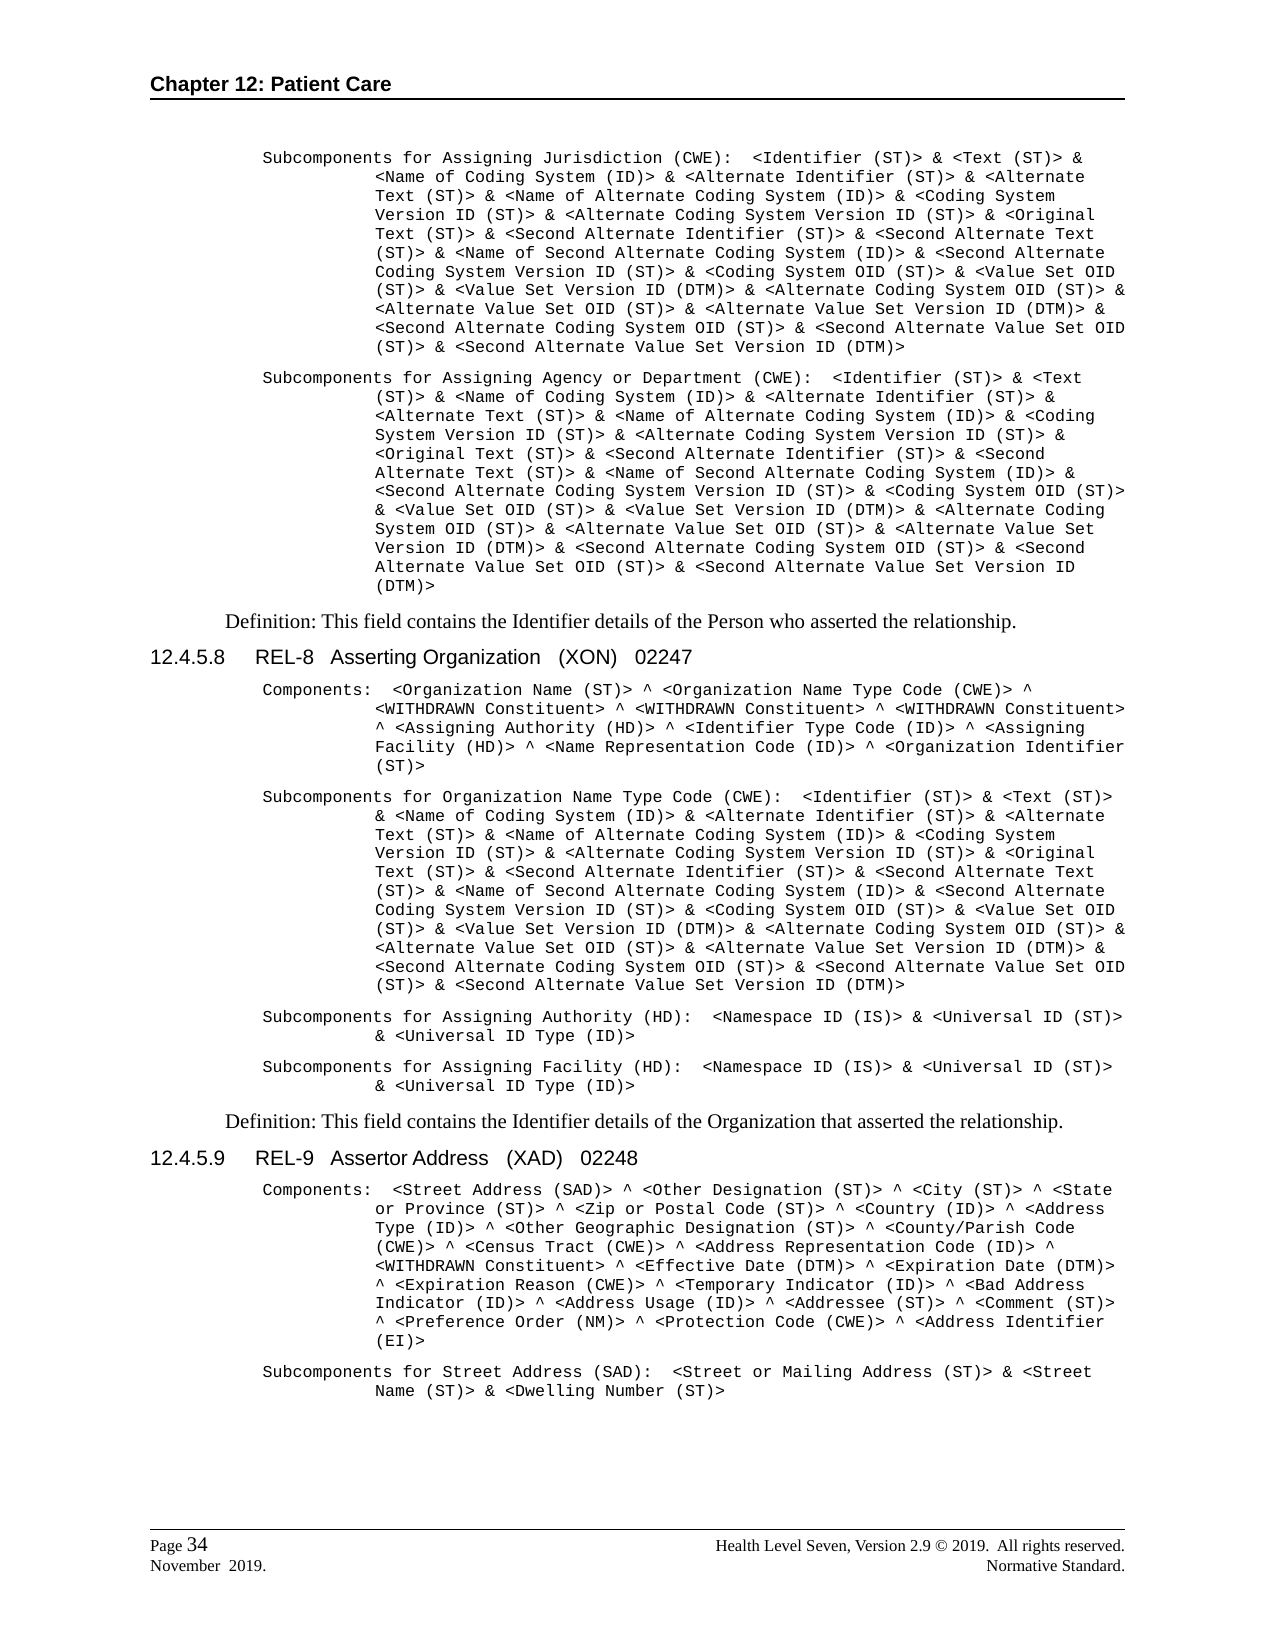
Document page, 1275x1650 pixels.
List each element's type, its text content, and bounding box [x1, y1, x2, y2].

text Subcomponents for Assigning Authority (HD): <Namespace ID (IS)> & <Universal ID (ST)> & <Universal ID Type (ID)> [262, 1008, 1125, 1046]
text Definition: This field contains the Identifier details of the Person who asserted the relationship. [225, 609, 1125, 633]
text Components: <Street Address (SAD)> ^ <Other Designation (ST)> ^ <City (ST)> ^ <State or Province (ST)> ^ <Zip or Postal Code (ST)> ^ <Country (ID)> ^ <Address Type (ID)> ^ <Other Geographic Designation (ST)> ^ <County/Parish Code (CWE)> ^ <Census Tract (CWE)> ^ <Address Representation Code (ID)> ^ <WITHDRAWN Constituent> ^ <Effective Date (DTM)> ^ <Expiration Date (DTM)> ^ <Expiration Reason (CWE)> ^ <Temporary Indicator (ID)> ^ <Bad Address Indicator (ID)> ^ <Address Usage (ID)> ^ <Addressee (ST)> ^ <Comment (ST)> ^ <Preference Order (NM)> ^ <Protection Code (CWE)> ^ <Address Identifier (EI)> [262, 1182, 1125, 1351]
text Subcomponents for Assigning Facility (HD): <Namespace ID (IS)> & <Universal ID (ST)> & <Universal ID Type (ID)> [262, 1058, 1125, 1096]
subtitle REL-8 Asserting Organization (XON) 02247 [150, 645, 1125, 669]
subtitle REL-9 Assertor Address (XAD) 02248 [150, 1145, 1125, 1169]
text Subcomponents for Street Address (SAD): <Street or Mailing Address (ST)> & <Street Name (ST)> & <Dwelling Number (ST)> [262, 1364, 1125, 1402]
text Definition: This field contains the Identifier details of the Organization that asserted the relationship. [225, 1109, 1125, 1133]
text Subcomponents for Assigning Agency or Department (CWE): <Identifier (ST)> & <Text (ST)> & <Name of Coding System (ID)> & <Alternate Identifier (ST)> & <Alternate Text (ST)> & <Name of Alternate Coding System (ID)> & <Coding System Version ID (ST)> & <Alternate Coding System Version ID (ST)> & <Original Text (ST)> & <Second Alternate Identifier (ST)> & <Second Alternate Text (ST)> & <Name of Second Alternate Coding System (ID)> & <Second Alternate Coding System Version ID (ST)> & <Coding System OID (ST)> & <Value Set OID (ST)> & <Value Set Version ID (DTM)> & <Alternate Coding System OID (ST)> & <Alternate Value Set OID (ST)> & <Alternate Value Set Version ID (DTM)> & <Second Alternate Coding System OID (ST)> & <Second Alternate Value Set OID (ST)> & <Second Alternate Value Set Version ID (DTM)> [262, 370, 1125, 596]
text Subcomponents for Organization Name Type Code (CWE): <Identifier (ST)> & <Text (ST)> & <Name of Coding System (ID)> & <Alternate Identifier (ST)> & <Alternate Text (ST)> & <Name of Alternate Coding System (ID)> & <Coding System Version ID (ST)> & <Alternate Coding System Version ID (ST)> & <Original Text (ST)> & <Second Alternate Identifier (ST)> & <Second Alternate Text (ST)> & <Name of Second Alternate Coding System (ID)> & <Second Alternate Coding System Version ID (ST)> & <Coding System OID (ST)> & <Value Set OID (ST)> & <Value Set Version ID (DTM)> & <Alternate Coding System OID (ST)> & <Alternate Value Set OID (ST)> & <Alternate Value Set Version ID (DTM)> & <Second Alternate Coding System OID (ST)> & <Second Alternate Value Set OID (ST)> & <Second Alternate Value Set Version ID (DTM)> [262, 788, 1125, 996]
text Subcomponents for Assigning Jurisdiction (CWE): <Identifier (ST)> & <Text (ST)> & <Name of Coding System (ID)> & <Alternate Identifier (ST)> & <Alternate Text (ST)> & <Name of Alternate Coding System (ID)> & <Coding System Version ID (ST)> & <Alternate Coding System Version ID (ST)> & <Original Text (ST)> & <Second Alternate Identifier (ST)> & <Second Alternate Text (ST)> & <Name of Second Alternate Coding System (ID)> & <Second Alternate Coding System Version ID (ST)> & <Coding System OID (ST)> & <Value Set OID (ST)> & <Value Set Version ID (DTM)> & <Alternate Coding System OID (ST)> & <Alternate Value Set OID (ST)> & <Alternate Value Set Version ID (DTM)> & <Second Alternate Coding System OID (ST)> & <Second Alternate Value Set OID (ST)> & <Second Alternate Value Set Version ID (DTM)> [262, 150, 1125, 357]
text Components: <Organization Name (ST)> ^ <Organization Name Type Code (CWE)> ^ <WITHDRAWN Constituent> ^ <WITHDRAWN Constituent> ^ <WITHDRAWN Constituent> ^ <Assigning Authority (HD)> ^ <Identifier Type Code (ID)> ^ <Assigning Facility (HD)> ^ <Name Representation Code (ID)> ^ <Organization Identifier (ST)> [262, 682, 1125, 776]
